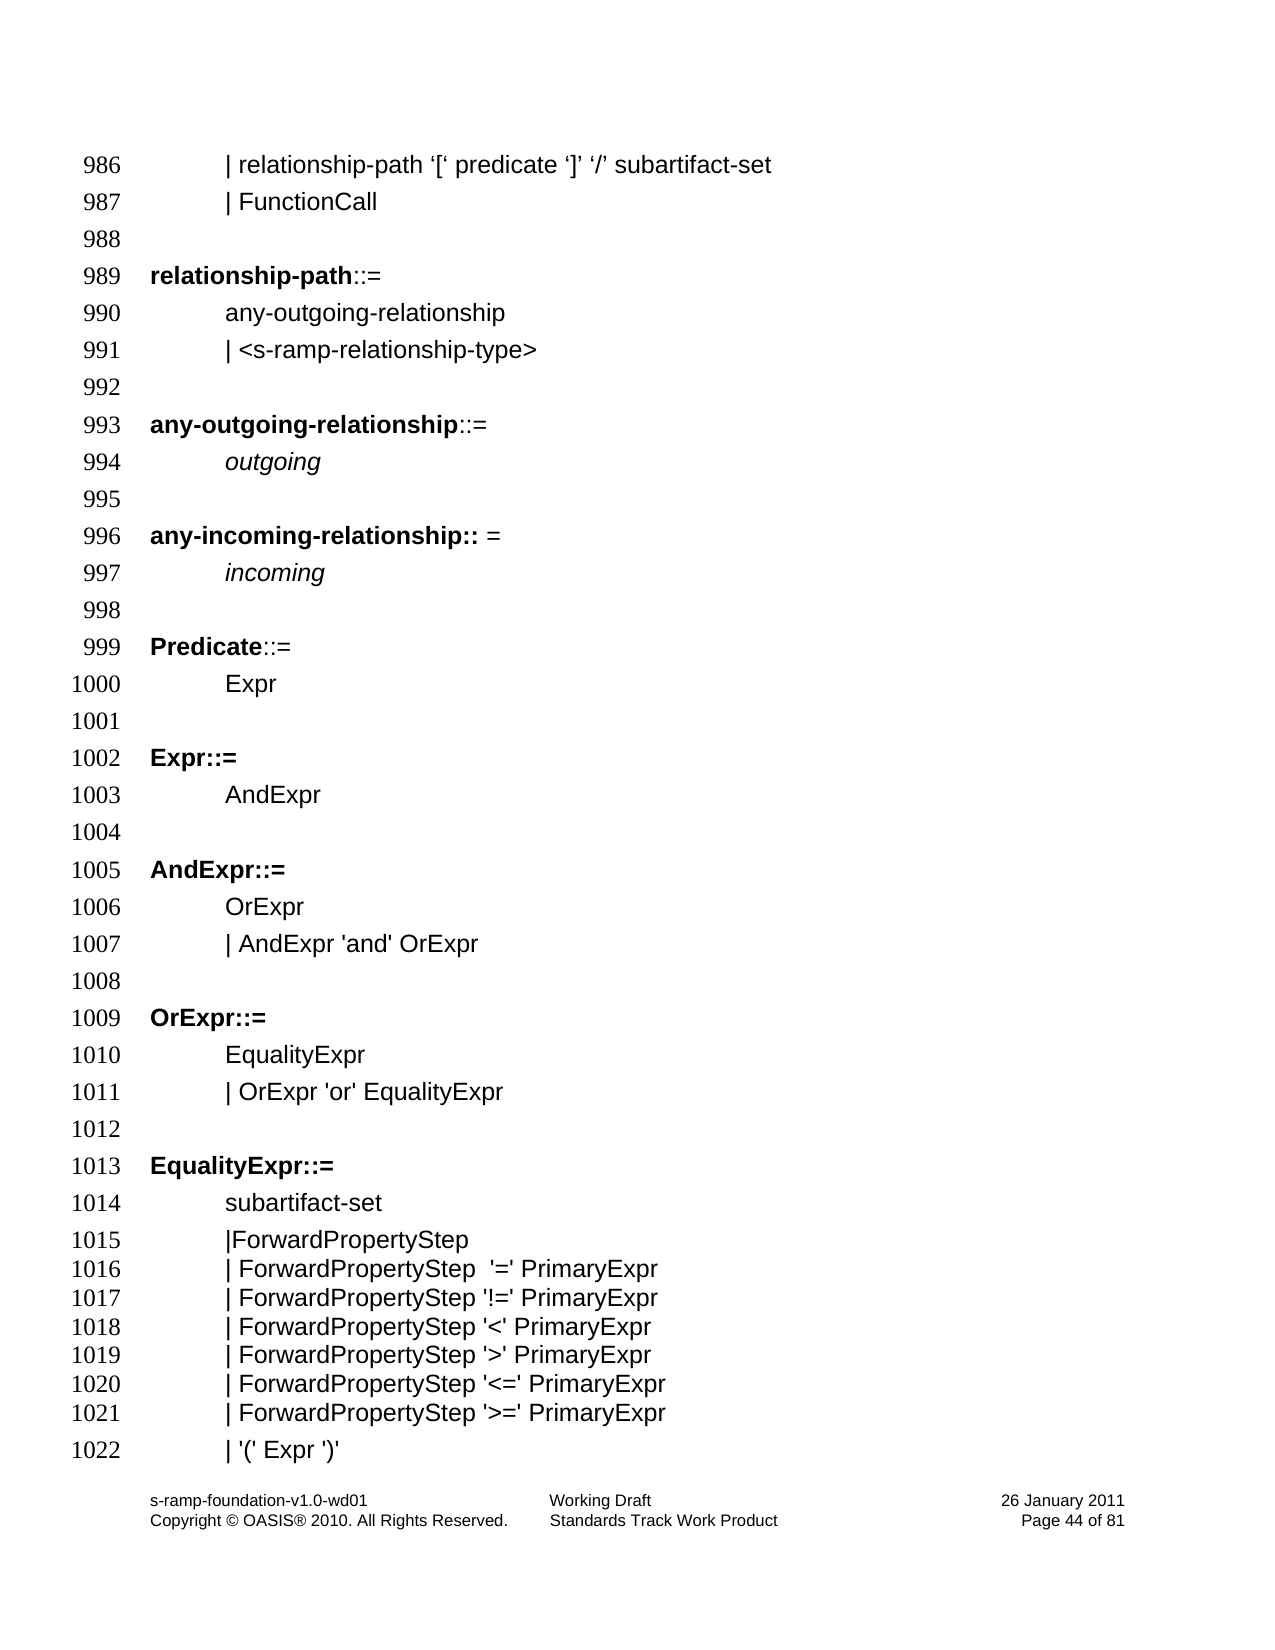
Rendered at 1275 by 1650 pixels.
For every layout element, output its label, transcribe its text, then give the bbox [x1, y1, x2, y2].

text Predicate::= [150, 632, 1125, 661]
text |ForwardPropertyStep | ForwardPropertyStep '=' PrimaryExpr | ForwardPropertyStep '!=' PrimaryExpr | ForwardPropertyStep '<' PrimaryExpr | ForwardPropertyStep '>' PrimaryExpr | ForwardPropertyStep '<=' PrimaryExpr | ForwardPropertyStep '>=' PrimaryExpr [225, 1225, 1125, 1427]
text | '(' Expr ')' [225, 1435, 1125, 1464]
text | <s-ramp-relationship-type> [150, 335, 1125, 364]
text | relationship-path ‘[‘ predicate ‘]’ ‘/’ subartifact-set [150, 150, 1125, 179]
text EqualityExpr::= [150, 1151, 1125, 1180]
text incoming [150, 558, 1125, 587]
text AndExpr [150, 780, 1125, 809]
text subartifact-set [225, 1188, 1125, 1217]
text | OrExpr 'or' EqualityExpr [150, 1077, 1125, 1106]
text any-outgoing-relationship::= [150, 409, 1125, 438]
text Expr [150, 669, 1125, 698]
text any-incoming-relationship:: = [150, 521, 1125, 549]
text OrExpr::= [150, 1003, 1125, 1032]
text | FunctionCall [150, 187, 1125, 216]
text outgoing [150, 447, 1125, 475]
text any-outgoing-relationship [150, 298, 1125, 327]
text Expr::= [150, 743, 1125, 772]
text OrExpr [150, 892, 1125, 920]
text relationship-path::= [150, 261, 1125, 290]
text AndExpr::= [150, 854, 1125, 883]
text | AndExpr 'and' OrExpr [150, 929, 1125, 957]
text EqualityExpr [150, 1040, 1125, 1069]
